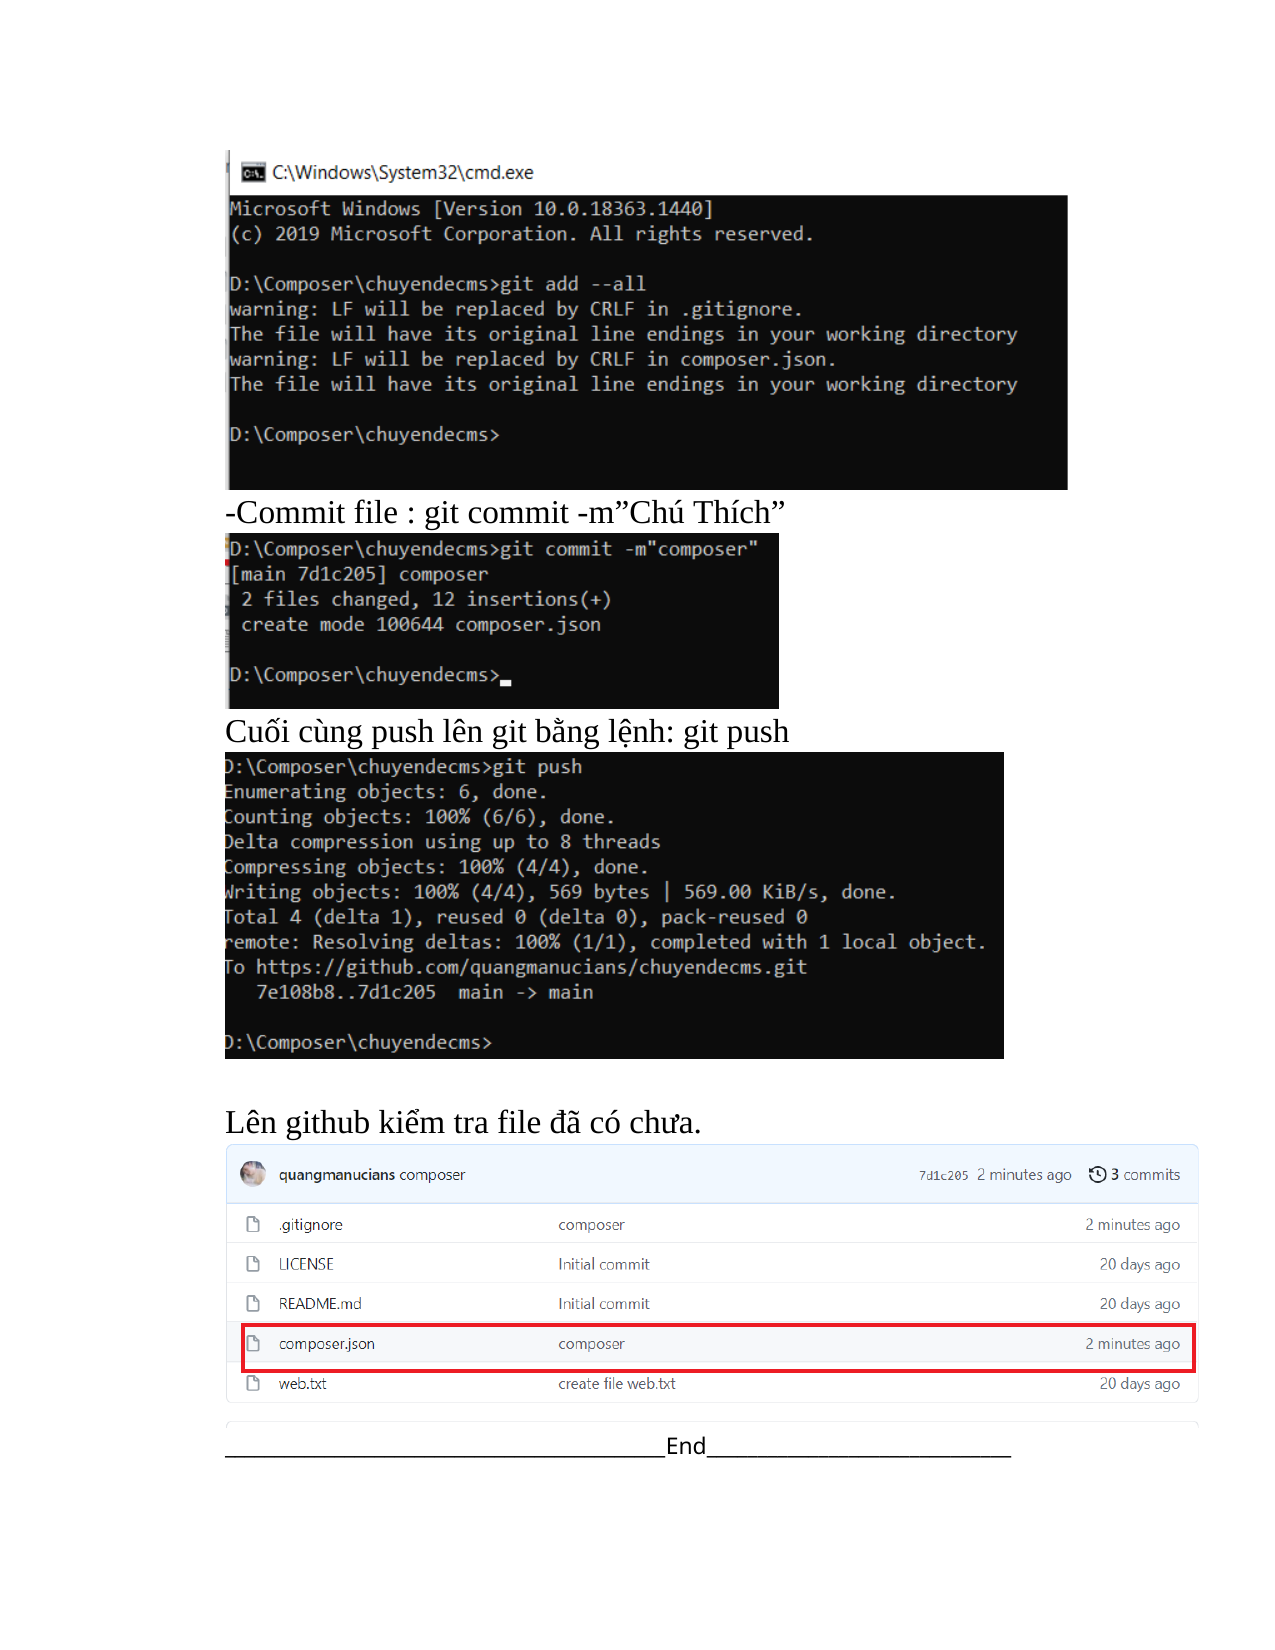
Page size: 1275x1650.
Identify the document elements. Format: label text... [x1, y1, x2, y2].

picture [225, 752, 1004, 1059]
list End______________________________ [225, 1429, 1125, 1461]
list Cuối cùng push lên git bằng lệnh: git push [225, 711, 1125, 749]
list -Commit file : git commit -m”Chú Thích” [225, 492, 1125, 531]
picture [225, 150, 1068, 490]
picture [225, 1143, 1199, 1428]
picture [225, 533, 779, 709]
list Lên github kiểm tra file đã có chưa. [225, 1102, 1125, 1141]
